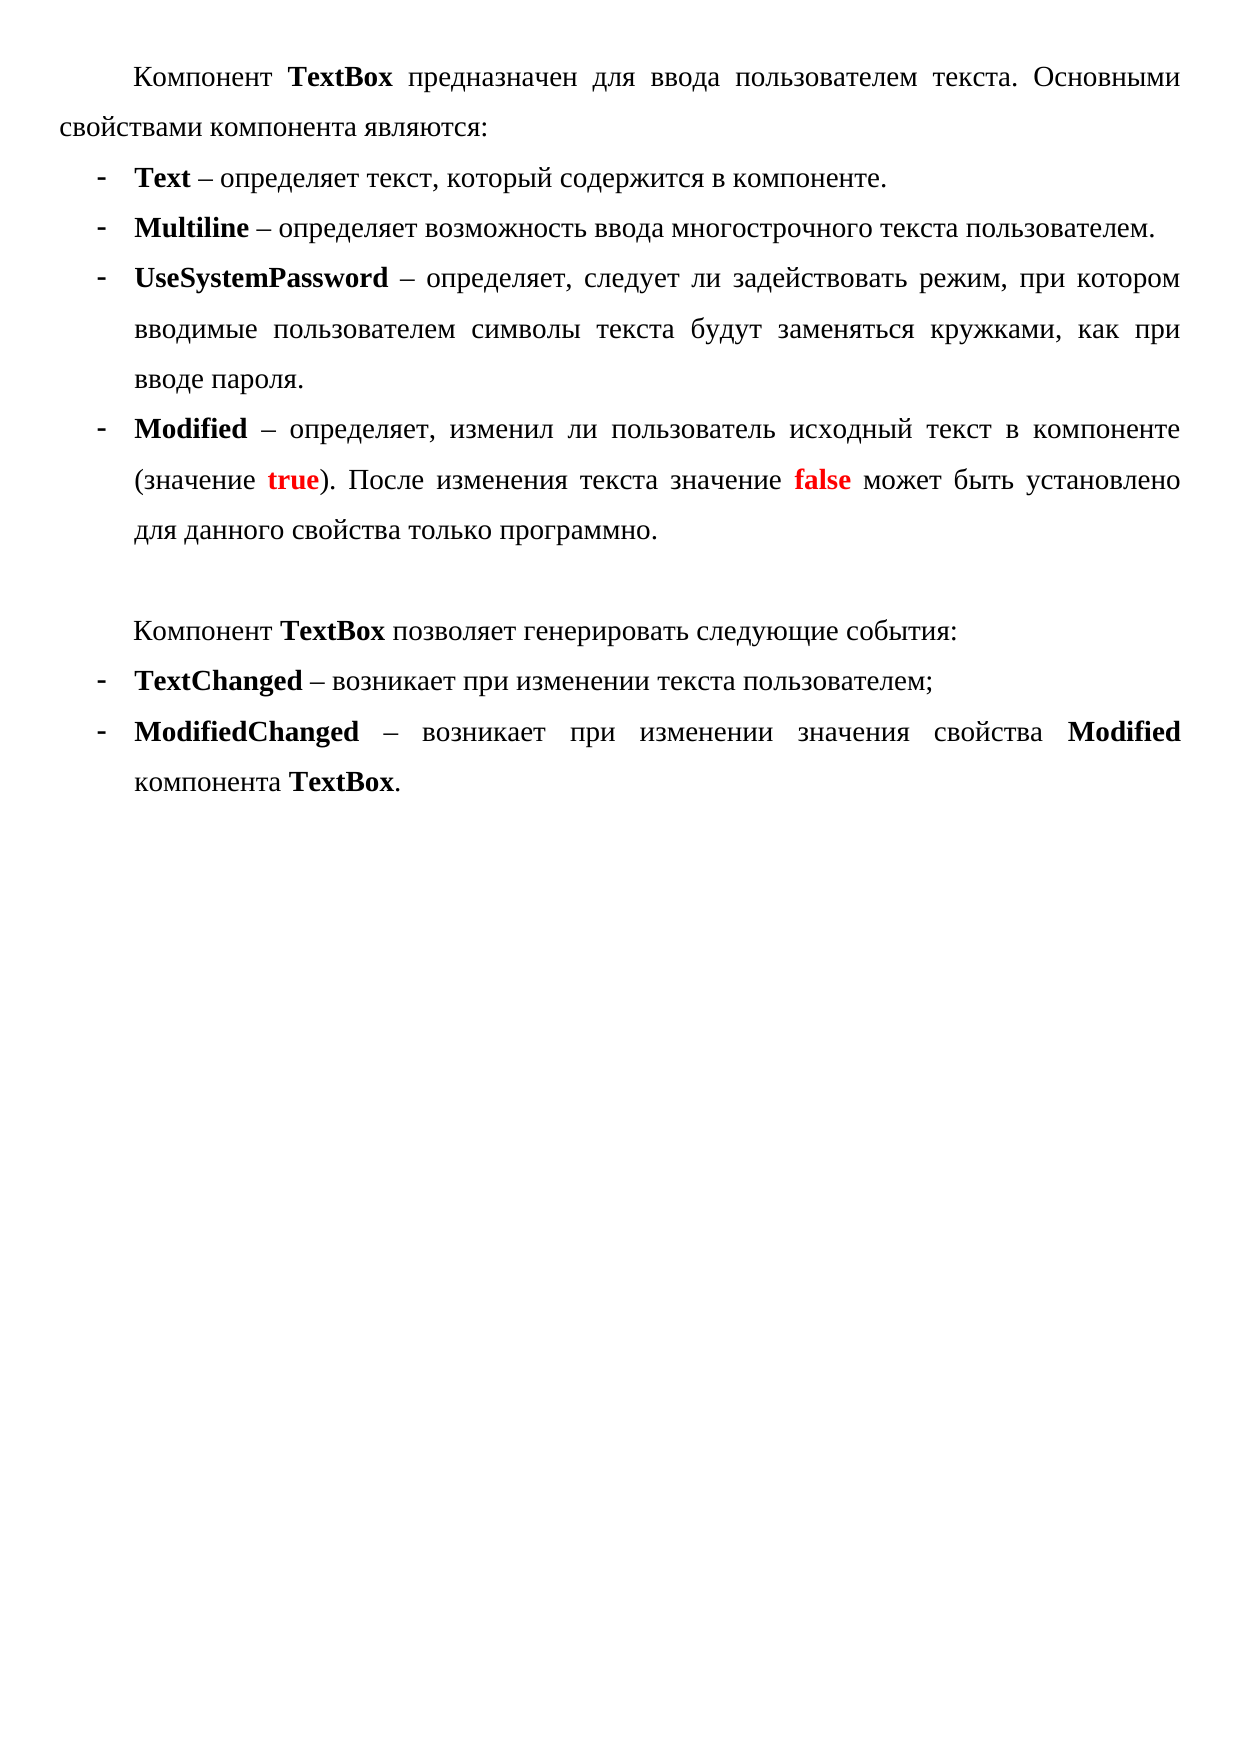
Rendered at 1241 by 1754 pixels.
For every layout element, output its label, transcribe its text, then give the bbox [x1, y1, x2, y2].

list ModifiedChanged – возникает при изменении значения свойства Modified компонента TextBox. [97, 714, 1181, 798]
list UseSystemPassword – определяет, следует ли задействовать режим, при котором вводимые пользователем символы текста будут заменяться кружками, как при вводе пароля. [97, 261, 1181, 395]
list TextChanged – возникает при изменении текста пользователем; [97, 663, 1181, 697]
text Компонент TextBox предназначен для ввода пользователем текста. Основными свойствами компонента являются: [59, 59, 1181, 143]
text Компонент TextBox позволяет генерировать следующие события: [59, 613, 1181, 646]
list Modified – определяет, изменил ли пользователь исходный текст в компоненте (значение true). После изменения текста значение false может быть установлено для данного свойства только программно. [97, 412, 1181, 546]
list Text – определяет текст, который содержится в компоненте. [97, 160, 1181, 193]
list Multiline – определяет возможность ввода многострочного текста пользователем. [97, 210, 1181, 244]
